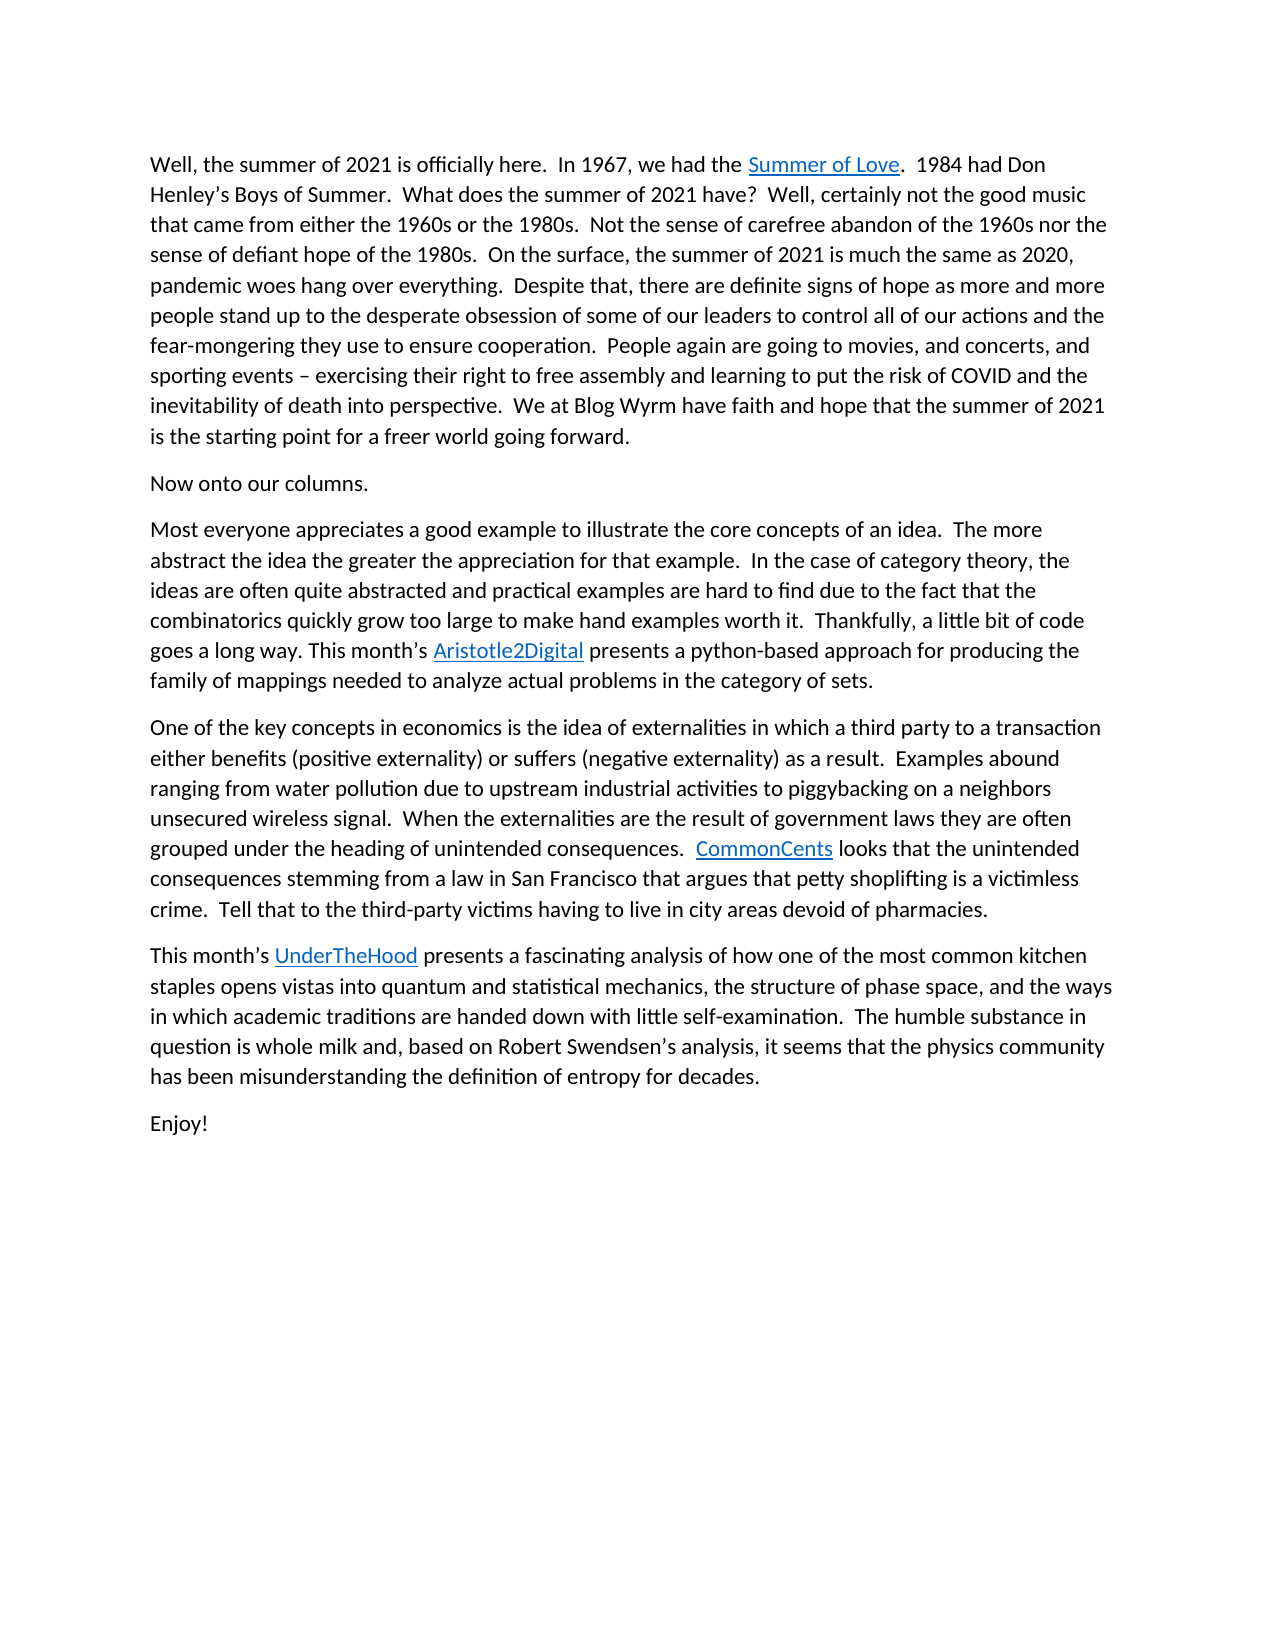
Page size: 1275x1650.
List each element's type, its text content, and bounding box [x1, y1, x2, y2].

text Enjoy! [150, 1109, 1125, 1137]
text Now onto our columns. [150, 469, 1125, 497]
text One of the key concepts in economics is the idea of externalities in which a third party to a transaction either benefits (positive externality) or suffers (negative externality) as a result. Examples abound ranging from water pollution due to upstream industrial activities to piggybacking on a neighbors unsecured wireless signal. When the externalities are the result of government laws they are often grouped under the heading of unintended consequences. CommonCents looks that the unintended consequences stemming from a law in San Francisco that argues that petty shoplifting is a victimless crime. Tell that to the third-party victims having to live in city areas devoid of pharmacies. [150, 713, 1125, 923]
text This month’s UnderTheHood presents a fascinating analysis of how one of the most common kitchen staples opens vistas into quantum and statistical mechanics, the structure of phase space, and the ways in which academic traditions are handed down with little self-examination. The humble substance in question is whole milk and, based on Robert Swendsen’s analysis, it seems that the physics community has been misunderstanding the definition of entropy for decades. [150, 942, 1125, 1091]
text Most everyone appreciates a good example to illustrate the core concepts of an idea. The more abstract the idea the greater the appreciation for that example. In the case of category theory, the ideas are often quite abstracted and practical examples are hard to find due to the fact that the combinatorics quickly grow too large to make hand examples worth it. Thankfully, a little bit of code goes a long way. This month’s Aristotle2Digital presents a python-based approach for producing the family of mappings needed to analyze actual problems in the category of sets. [150, 516, 1125, 695]
text Well, the summer of 2021 is officially here. In 1967, we had the Summer of Love. 1984 had Don Henley’s Boys of Summer. What does the summer of 2021 have? Well, certainly not the good music that came from either the 1960s or the 1980s. Not the sense of carefree abandon of the 1960s nor the sense of defiant hope of the 1980s. On the surface, the summer of 2021 is much the same as 2020, pandemic woes hang over everything. Despite that, there are definite signs of hope as more and more people stand up to the desperate obsession of some of our leaders to control all of our actions and the fear-mongering they use to ensure cooperation. People again are going to movies, and concerts, and sporting events – exercising their right to free assembly and learning to put the risk of COVID and the inevitability of death into perspective. We at Blog Wyrm have faith and hope that the summer of 2021 is the starting point for a freer world going forward. [150, 150, 1125, 450]
